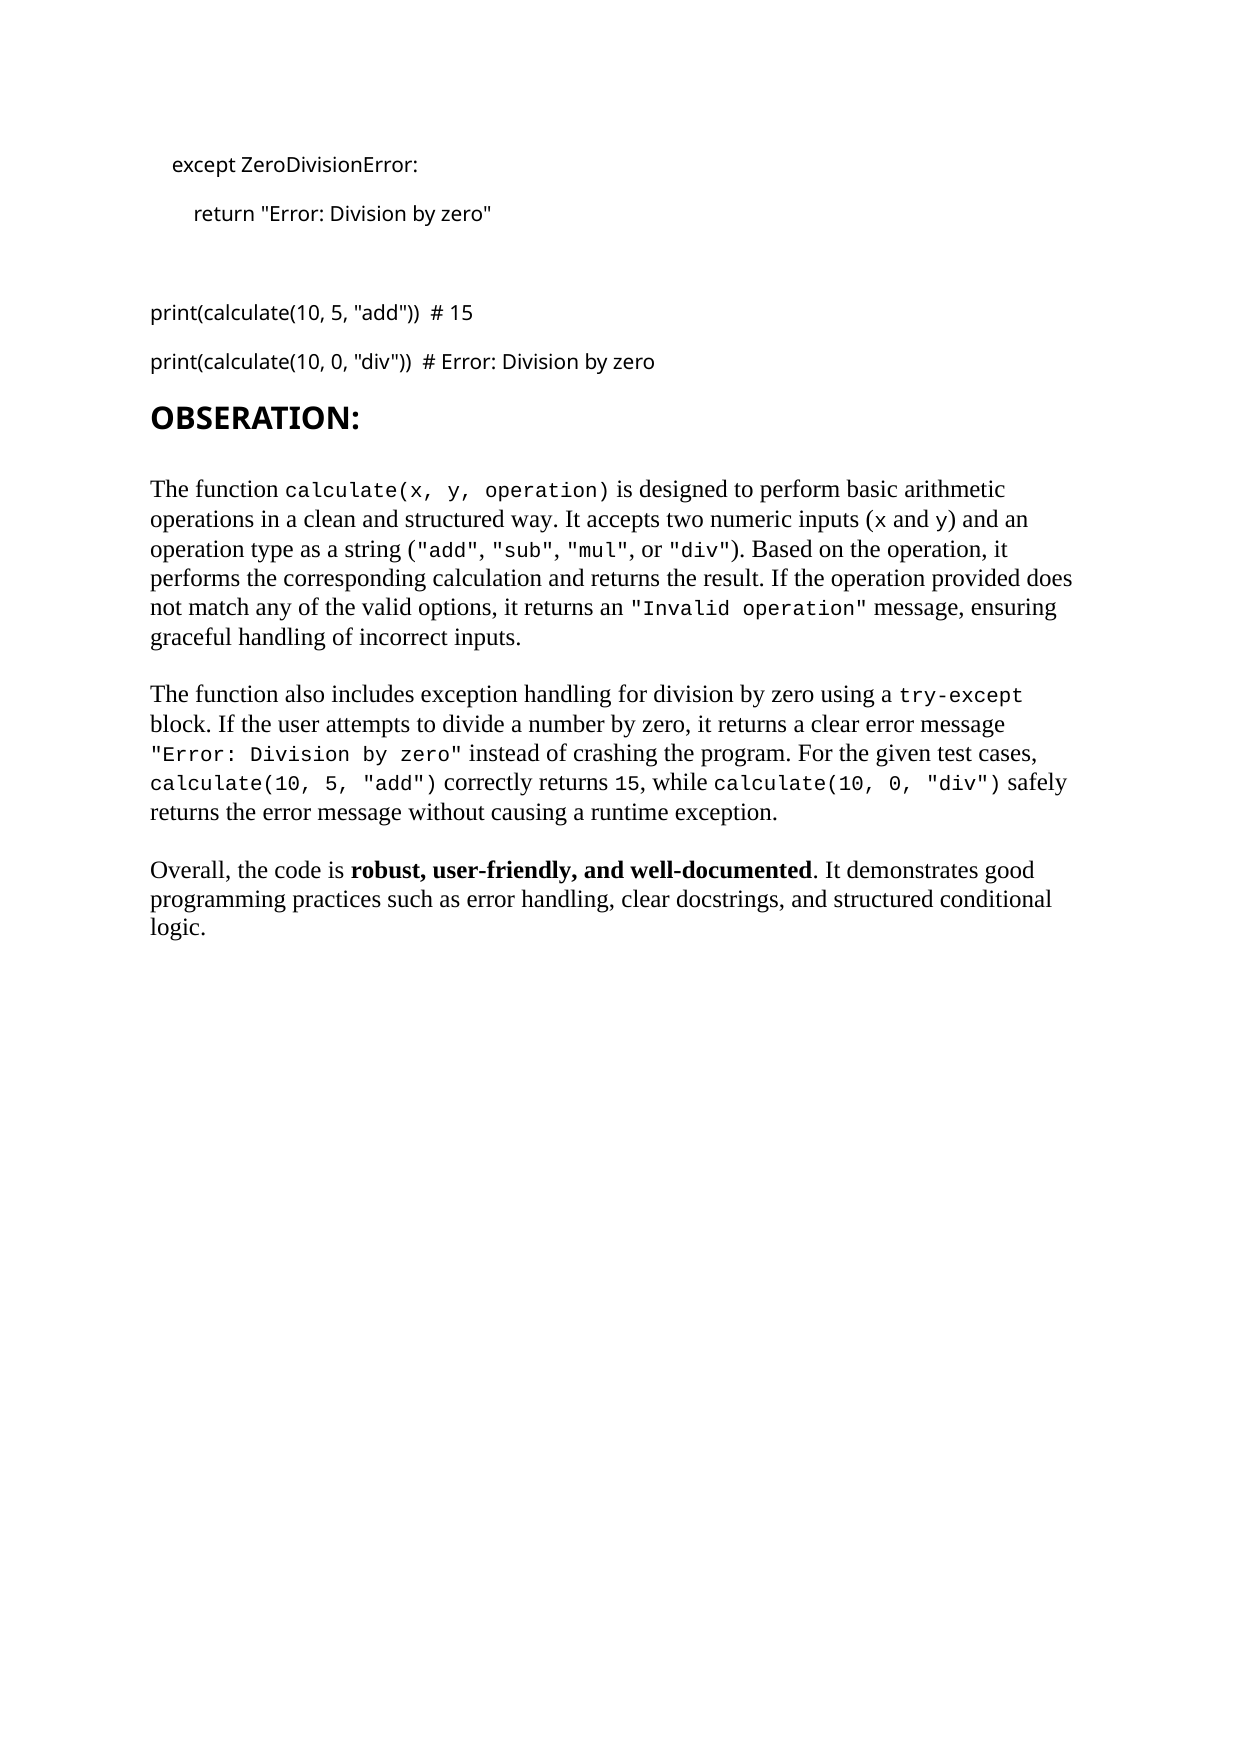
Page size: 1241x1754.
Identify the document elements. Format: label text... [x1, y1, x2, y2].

text print(calculate(10, 0, "div")) # Error: Division by zero [150, 347, 1090, 376]
text OBSERATION: [150, 396, 1090, 439]
text Overall, the code is robust, user-friendly, and well-documented. It demonstrates good programming practices such as error handling, clear docstrings, and structured conditional logic. [150, 855, 1090, 941]
text return "Error: Division by zero" [150, 199, 1090, 228]
text The function calculate(x, y, operation) is designed to perform basic arithmetic operations in a clean and structured way. It accepts two numeric inputs (x and y) and an operation type as a string ("add", "sub", "mul", or "div"). Based on the operation, it performs the corresponding calculation and returns the result. If the operation provided does not match any of the valid options, it returns an "Invalid operation" message, ensuring graceful handling of incorrect inputs. [150, 474, 1090, 650]
text The function also includes exception handling for division by zero using a try-except block. If the user attempts to divide a number by zero, it returns a clear error message "Error: Division by zero" instead of crashing the program. For the given test cases, calculate(10, 5, "add") correctly returns 15, while calculate(10, 0, "div") safely returns the error message without causing a runtime exception. [150, 679, 1090, 826]
text print(calculate(10, 5, "add")) # 15 [150, 298, 1090, 326]
text except ZeroDivisionError: [150, 150, 1090, 178]
